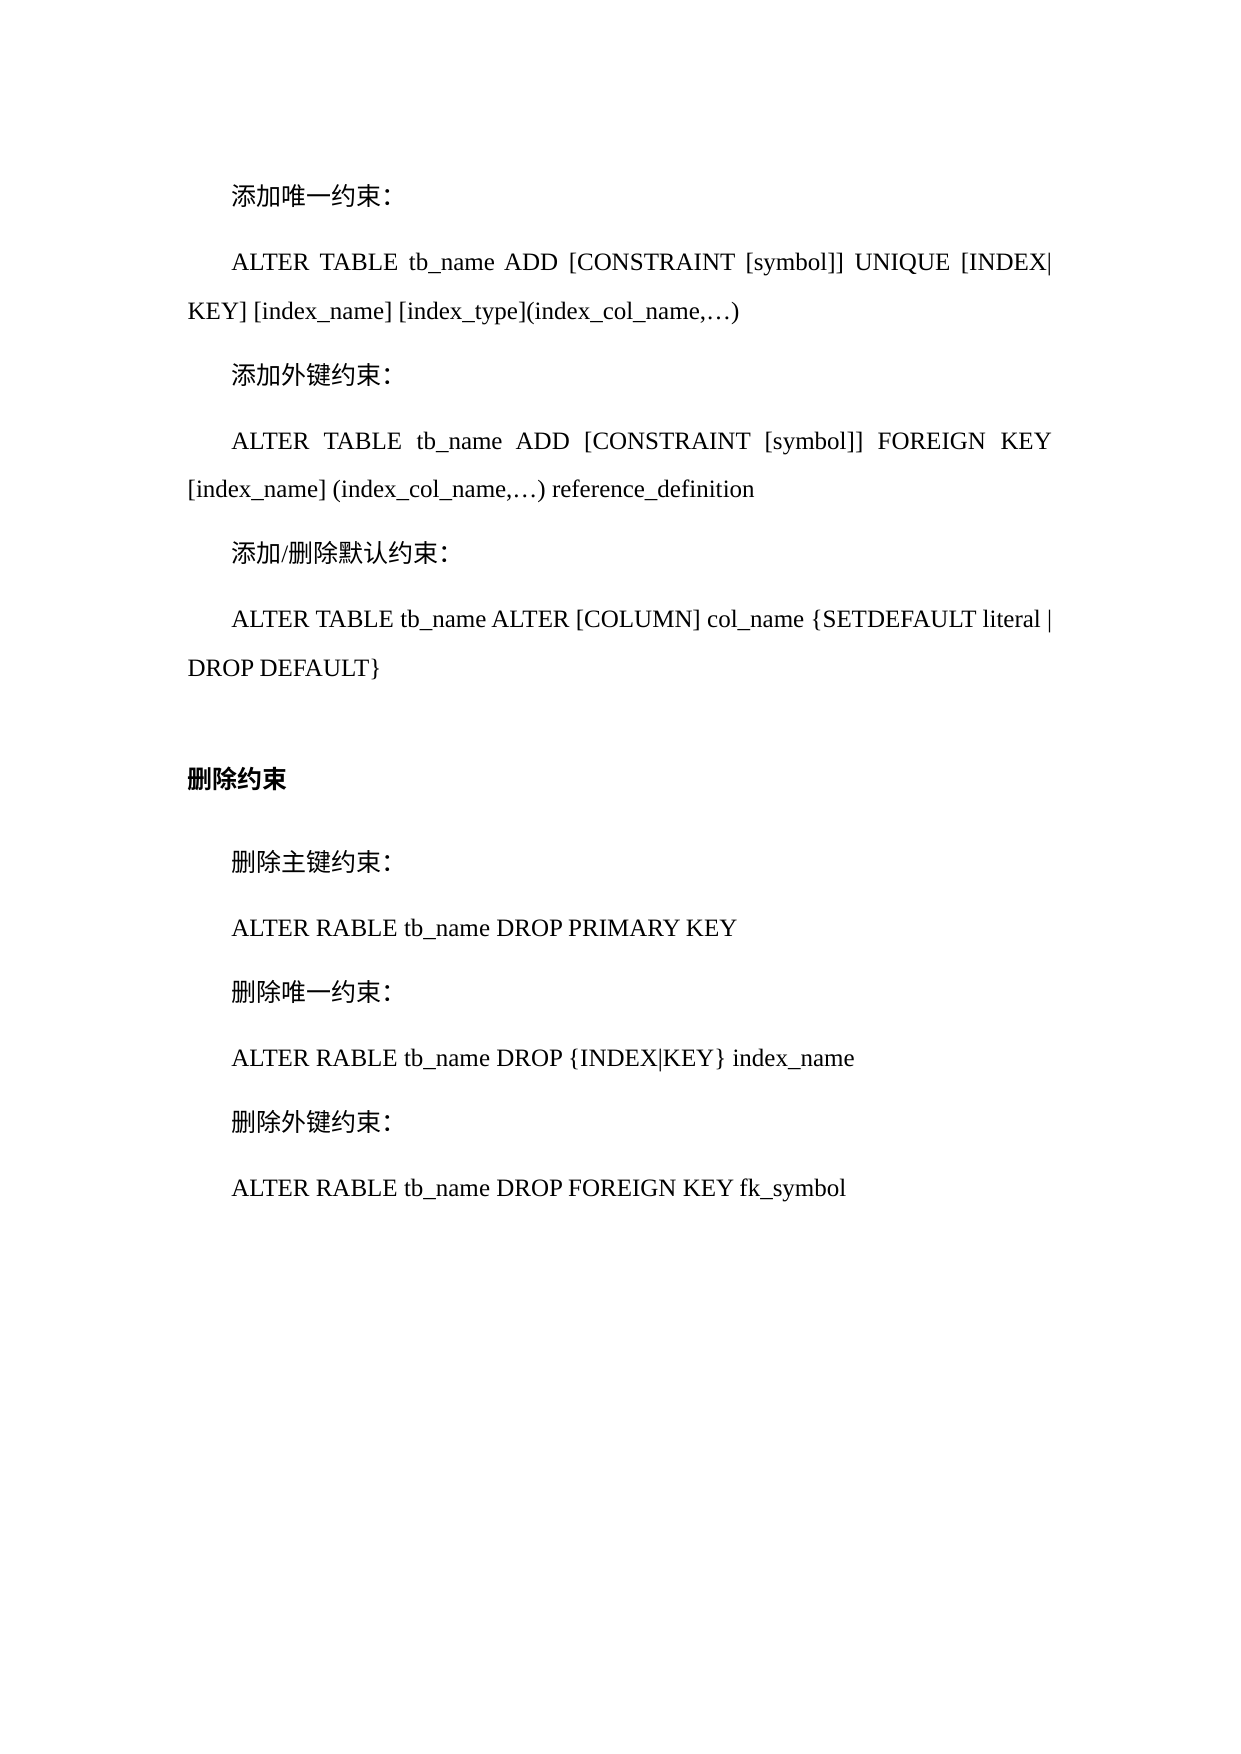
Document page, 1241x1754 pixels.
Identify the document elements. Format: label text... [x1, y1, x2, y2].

text ALTER RABLE tb_name DROP PRIMARY KEY [187, 911, 1053, 944]
subtitle 删除约束 [187, 745, 1053, 810]
text ALTER RABLE tb_name DROP {INDEX|KEY} index_name [187, 1041, 1053, 1074]
text 添加外键约束： [187, 341, 1053, 406]
text ALTER TABLE tb_name ADD [CONSTRAINT [symbol]] UNIQUE [INDEX|KEY] [index_name] [index_type](index_col_name,…) [187, 245, 1053, 326]
text 删除外键约束： [187, 1088, 1053, 1153]
text 删除主键约束： [187, 828, 1053, 893]
text 添加/删除默认约束： [187, 519, 1053, 584]
text ALTER RABLE tb_name DROP FOREIGN KEY fk_symbol [187, 1171, 1053, 1204]
text 删除唯一约束： [187, 958, 1053, 1023]
text 添加唯一约束： [187, 162, 1053, 227]
text ALTER TABLE tb_name ALTER [COLUMN] col_name {SETDEFAULT literal | DROP DEFAULT} [187, 603, 1053, 684]
text ALTER TABLE tb_name ADD [CONSTRAINT [symbol]] FOREIGN KEY [index_name] (index_col_name,…) reference_definition [187, 424, 1053, 505]
